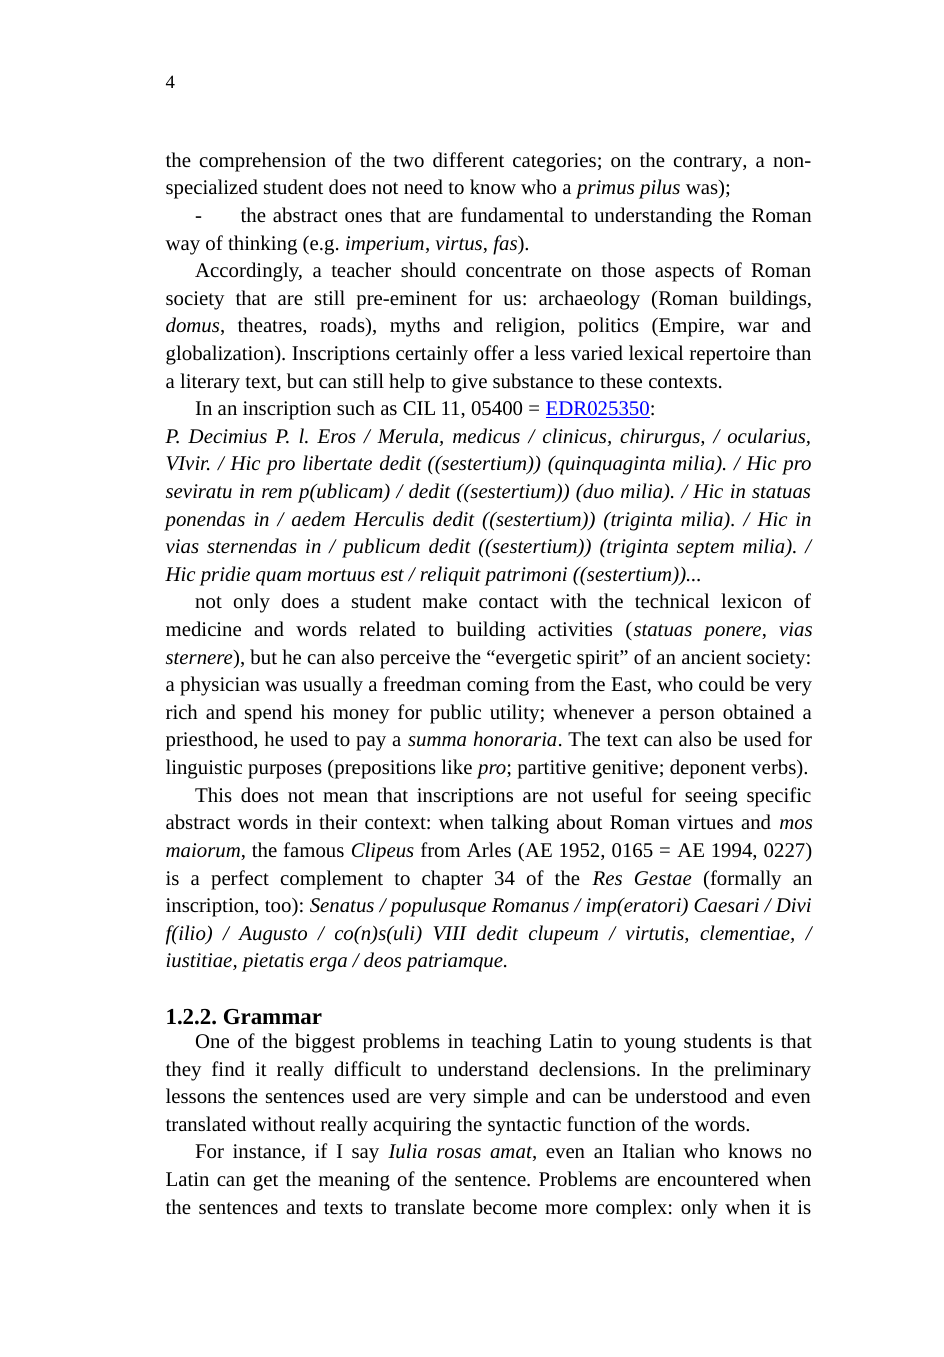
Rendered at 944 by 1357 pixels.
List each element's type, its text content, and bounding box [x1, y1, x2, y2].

text not only does a student make contact with the technical lexicon of medicine and words related to building activities (statuas ponere, vias sternere), but he can also perceive the “evergetic spirit” of an ancient society: a physician was usually a freedman coming from the East, who could be very rich and spend his money for public utility; whenever a person obtained a priesthood, he used to pay a summa honoraria. The text can also be used for linguistic purposes (prepositions like pro; partitive genitive; deponent verbs). [165, 589, 813, 779]
text Accordingly, a teacher should concentrate on those aspects of Roman society that are still pre-eminent for us: archaeology (Roman buildings, domus, theatres, roads), myths and religion, politics (Empire, war and globalization). Inscriptions certainly offer a less varied lexical repertoire than a literary text, but can still help to give substance to these contexts. [165, 258, 813, 393]
text In an inscription such as CIL 11, 05400 = EDR025350: [165, 396, 813, 420]
list the abstract ones that are fundamental to understanding the Roman way of thinking (e.g. imperium, virtus, fas). [165, 203, 813, 254]
text This does not mean that inscriptions are not useful for seeing specific abstract words in their context: when talking about Roman virtues and mos maiorum, the famous Clipeus from Arles (AE 1952, 0165 = AE 1994, 0227) is a perfect complement to chapter 34 of the Res Gestae (formally an inscription, too): Senatus / populusque Romanus / imp(eratori) Caesari / Divi f(ilio) / Augusto / co(n)s(uli) VIII dedit clupeum / virtutis, clementiae, / iustitiae, pietatis erga / deos patriamque. [165, 783, 813, 972]
text 1.2.2. Grammar [165, 1000, 813, 1029]
text P. Decimius P. l. Eros / Merula, medicus / clinicus, chirurgus, / ocularius, VIvir. / Hic pro libertate dedit ((sestertium)) (quinquaginta milia). / Hic pro seviratu in rem p(ublicam) / dedit ((sestertium)) (duo milia). / Hic in statuas ponendas in / aedem Herculis dedit ((sestertium)) (triginta milia). / Hic in vias sternendas in / publicum dedit ((sestertium)) (triginta septem milia). / Hic pridie quam mortuus est / reliquit patrimoni ((sestertium))... [165, 424, 813, 586]
text One of the biggest problems in teaching Latin to young students is that they find it really difficult to understand declensions. In the preliminary lessons the sentences used are very simple and can be understood and even translated without really acquiring the syntactic function of the words. [165, 1029, 813, 1136]
